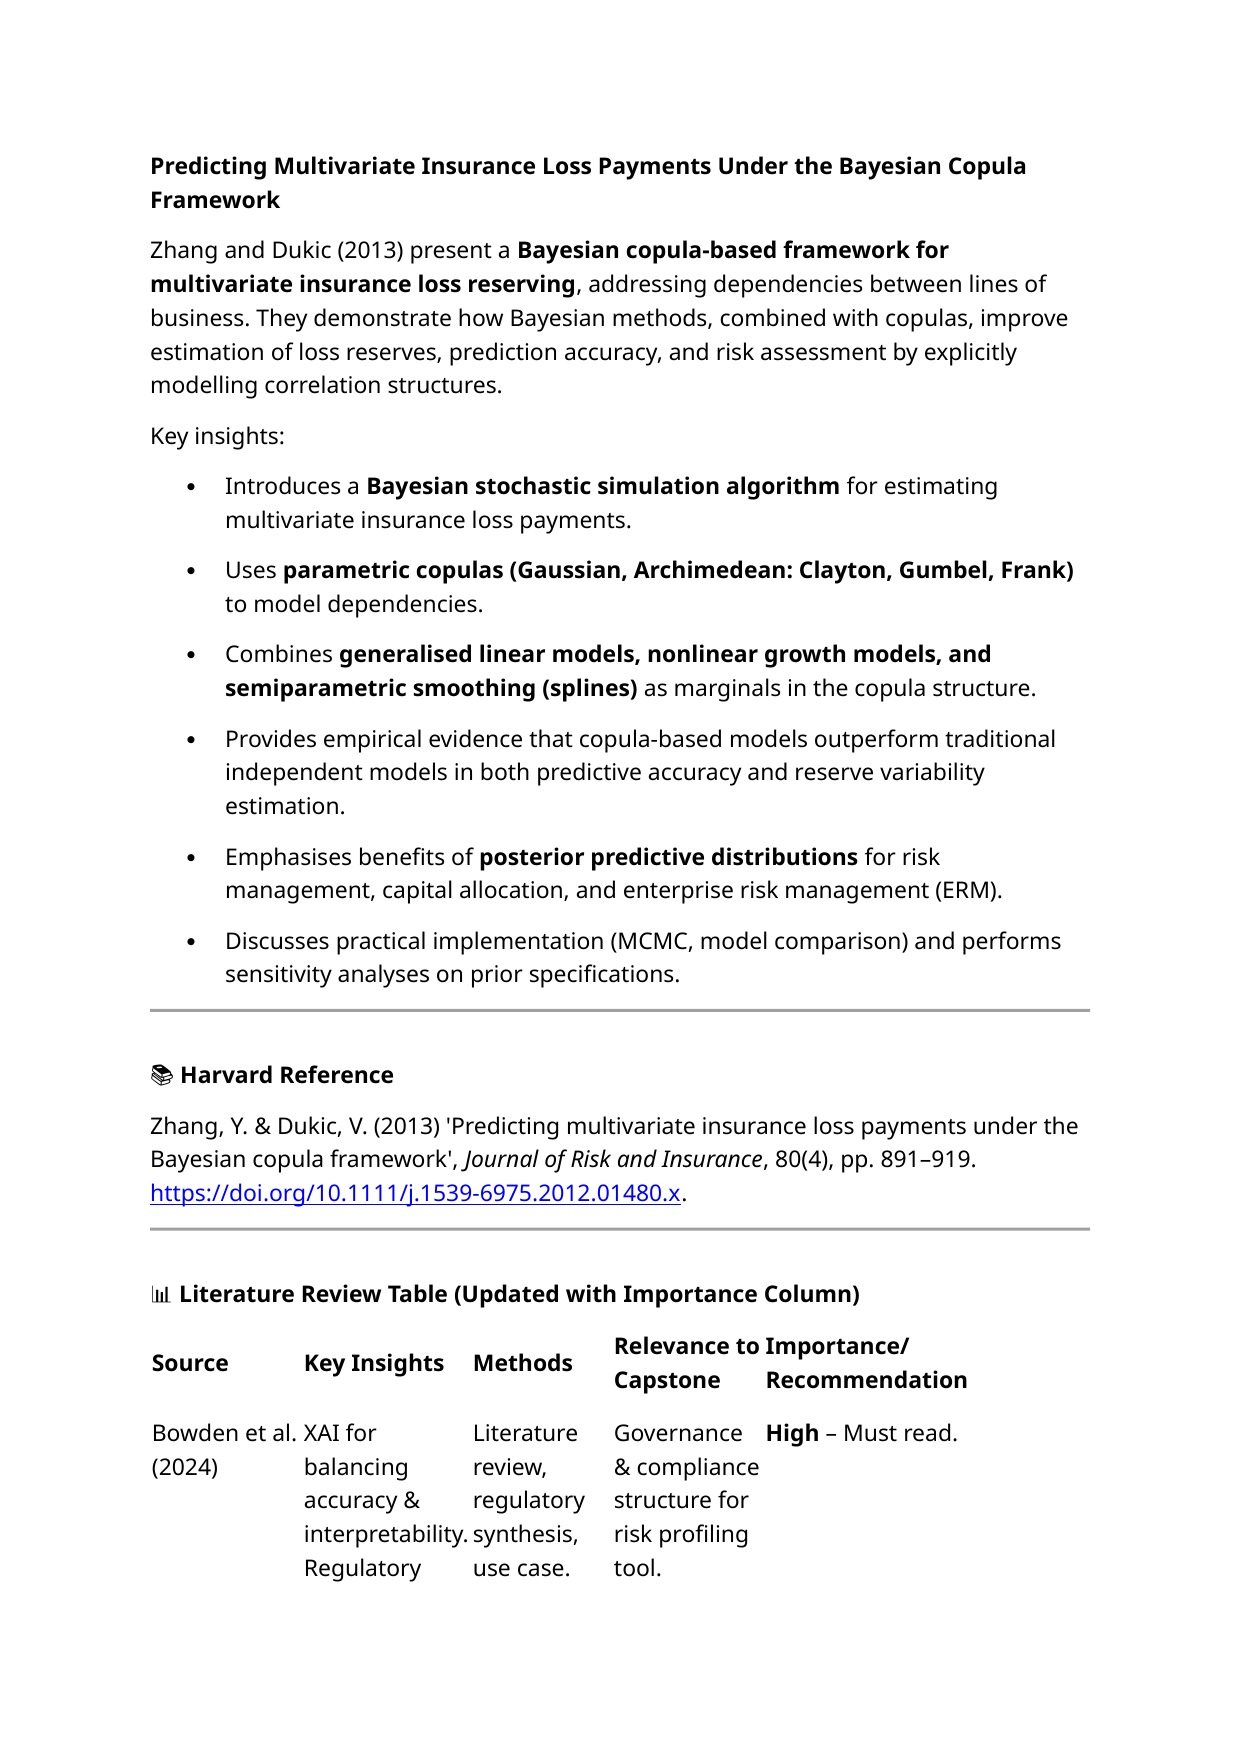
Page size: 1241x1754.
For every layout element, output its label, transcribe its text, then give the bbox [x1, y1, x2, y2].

table_header Key Insights [302, 1328, 471, 1415]
table_cell Bowden et al. (2024) [150, 1415, 302, 1603]
table_header Relevance to Capstone [612, 1328, 764, 1415]
list Uses parametric copulas (Gaussian, Archimedean: Clayton, Gumbel, Frank) to model dependencies. [187, 554, 1090, 619]
list Discusses practical implementation (MCMC, model comparison) and performs sensitivity analyses on prior specifications. [187, 924, 1090, 989]
table_cell High – Must read. [764, 1415, 1090, 1603]
text Zhang, Y. & Dukic, V. (2013) 'Predicting multivariate insurance loss payments under the Bayesian copula framework', Journal of Risk and Insurance, 80(4), pp. 891–919. https://doi.org/10.1111/j.1539-6975.2012.01480.x. [150, 1109, 1090, 1208]
text Predicting Multivariate Insurance Loss Payments Under the Bayesian Copula Framework [150, 150, 1090, 215]
text 📊 Literature Review Table (Updated with Importance Column) [150, 1278, 1090, 1309]
text Key insights: [150, 419, 1090, 451]
list Combines generalised linear models, nonlinear growth models, and semiparametric smoothing (splines) as marginals in the copula structure. [187, 638, 1090, 703]
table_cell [612, 1415, 764, 1603]
list Emphasises benefits of posterior predictive distributions for risk management, capital allocation, and enterprise risk management (ERM). [187, 840, 1090, 905]
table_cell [302, 1415, 471, 1603]
text 📚 Harvard Reference [150, 1059, 1090, 1090]
list Provides empirical evidence that copula-based models outperform traditional independent models in both predictive accuracy and reserve variability estimation. [187, 722, 1090, 821]
table_header Methods [471, 1328, 612, 1415]
text Zhang and Dukic (2013) present a Bayesian copula-based framework for multivariate insurance loss reserving, addressing dependencies between lines of business. They demonstrate how Bayesian methods, combined with copulas, improve estimation of loss reserves, prediction accuracy, and risk assessment by explicitly modelling correlation structures. [150, 234, 1090, 400]
list Introduces a Bayesian stochastic simulation algorithm for estimating multivariate insurance loss payments. [187, 470, 1090, 535]
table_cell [471, 1415, 612, 1603]
table_header Source [150, 1328, 302, 1415]
table_header Importance/Recommendation [764, 1328, 1090, 1415]
